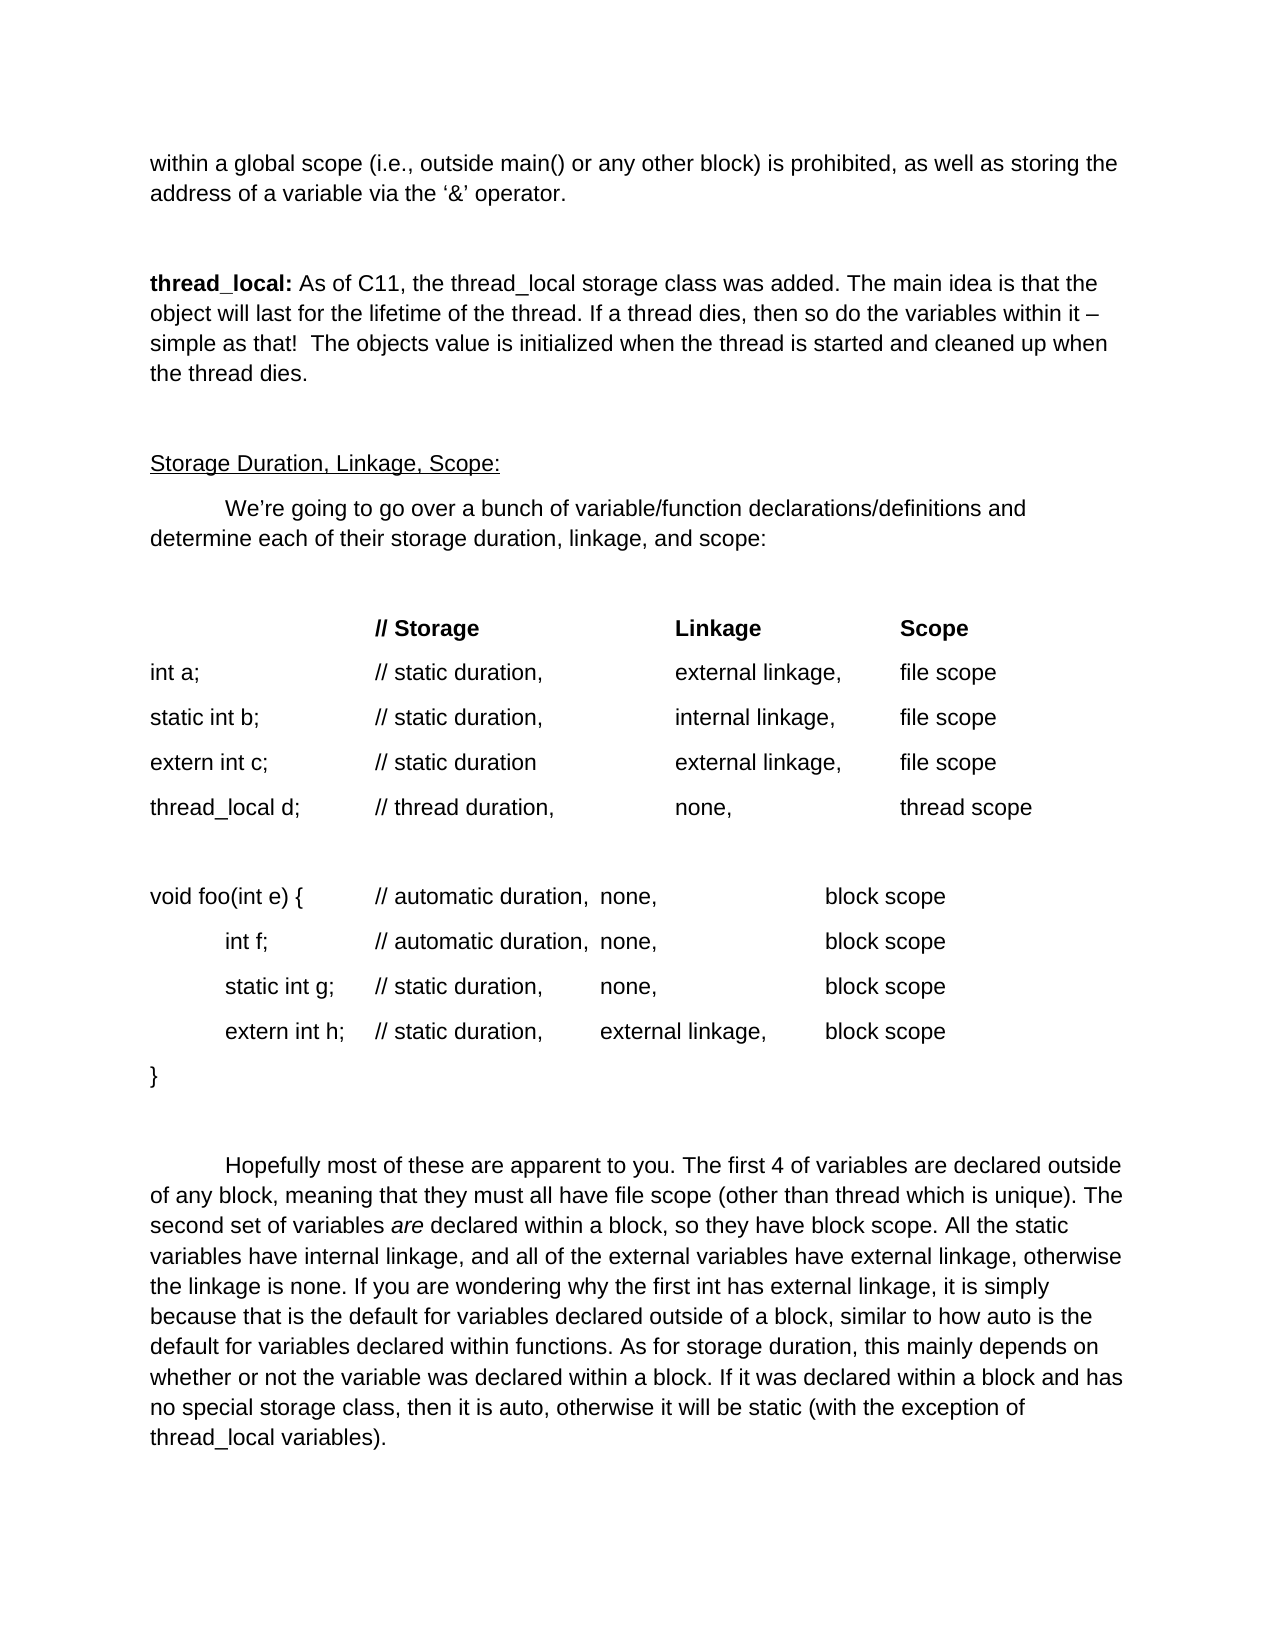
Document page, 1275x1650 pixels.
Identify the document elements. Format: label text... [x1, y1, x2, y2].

text extern int h; // static duration, external linkage, block scope [150, 1018, 1125, 1044]
text We’re going to go over a bunch of variable/function declarations/definitions and determine each of their storage duration, linkage, and scope: [150, 495, 1125, 551]
text void foo(int e) { // automatic duration, none, block scope [150, 883, 1125, 910]
text int f; // automatic duration, none, block scope [150, 928, 1125, 954]
text // Storage Linkage Scope [150, 614, 1125, 641]
text thread_local: As of C11, the thread_local storage class was added. The main idea is that the object will last for the lifetime of the thread. If a thread dies, then so do the variables within it – simple as that! The objects value is initialized when the thread is started and cleaned up when the thread dies. [150, 270, 1125, 387]
text thread_local d; // thread duration, none, thread scope [150, 794, 1125, 820]
text Storage Duration, Linkage, Scope: [150, 450, 1125, 476]
text static int g; // static duration, none, block scope [150, 973, 1125, 999]
text } [150, 1062, 1125, 1089]
text int a; // static duration, external linkage, file scope [150, 659, 1125, 686]
text static int b; // static duration, internal linkage, file scope [150, 704, 1125, 731]
text extern int c; // static duration external linkage, file scope [150, 749, 1125, 775]
